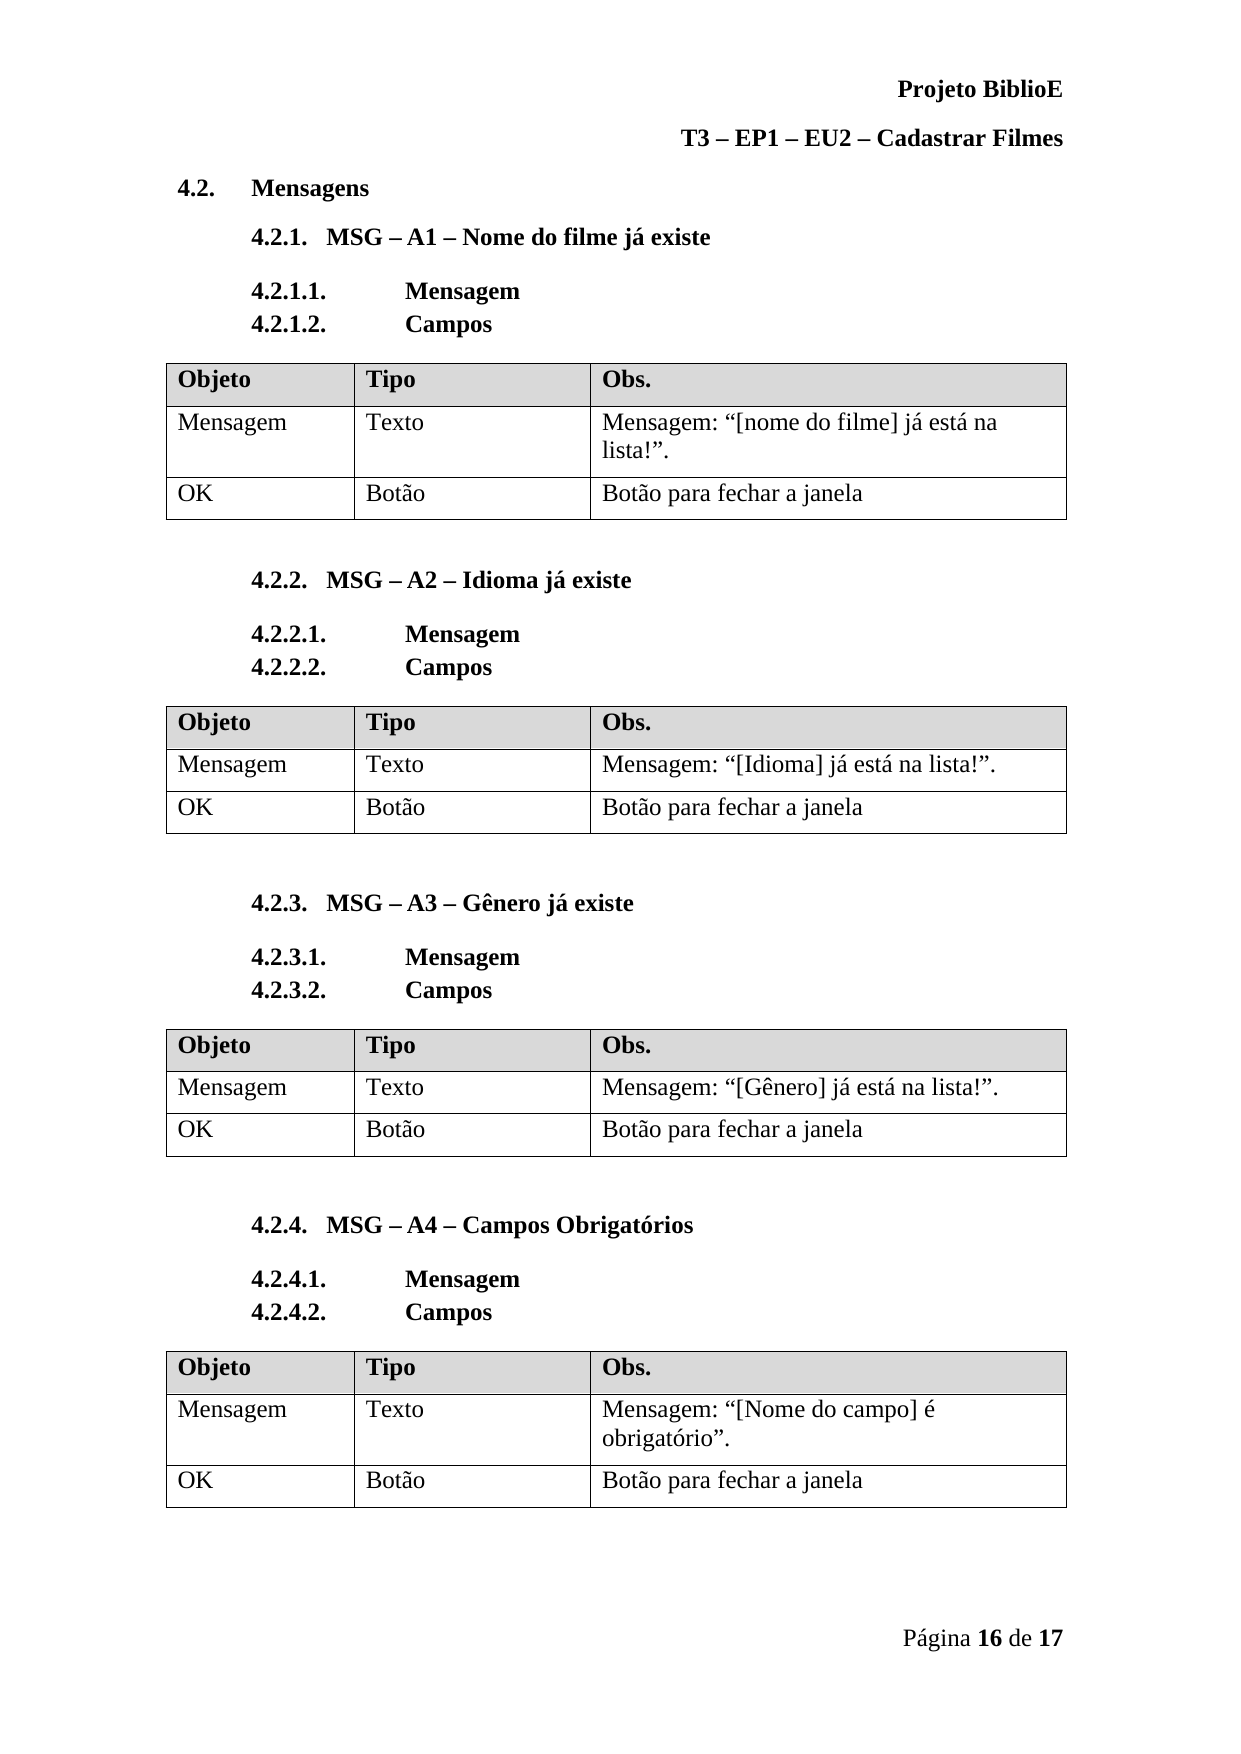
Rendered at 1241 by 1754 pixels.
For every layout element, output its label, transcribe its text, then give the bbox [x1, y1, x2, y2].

table_header Tipo [355, 1030, 590, 1071]
table_cell Mensagem: “[Gênero] já está na lista!”. [591, 1072, 1066, 1113]
table_cell Botão para fechar a janela [591, 1466, 1066, 1507]
table_header Objeto [167, 1352, 354, 1393]
table_header Objeto [167, 1030, 354, 1071]
table_header Objeto [167, 364, 354, 406]
table_cell Mensagem [167, 1395, 354, 1464]
subtitle Mensagem [251, 1264, 1063, 1293]
table_cell Botão para fechar a janela [591, 478, 1066, 519]
table_cell Mensagem: “[nome do filme] já está na lista!”. [591, 407, 1066, 477]
table_cell Texto [355, 1072, 590, 1113]
table_cell Texto [355, 1395, 590, 1464]
subtitle Campos [251, 309, 1063, 338]
subtitle Mensagem [251, 276, 1063, 305]
table_cell Texto [355, 750, 590, 791]
table_header Objeto [167, 707, 354, 748]
table_cell Botão [355, 792, 590, 833]
subtitle MSG – A2 – Idioma já existe [251, 565, 1063, 594]
subtitle Mensagem [251, 942, 1063, 971]
table_cell Botão para fechar a janela [591, 792, 1066, 833]
table_header Tipo [355, 1352, 590, 1393]
table_cell OK [167, 1466, 354, 1507]
table_cell Texto [355, 407, 590, 477]
table_header Tipo [355, 707, 590, 748]
table_cell Botão [355, 478, 590, 519]
table_header Obs. [591, 707, 1066, 748]
table_header Tipo [355, 364, 590, 406]
table_cell OK [167, 478, 354, 519]
table_cell Mensagem: “[Idioma] já está na lista!”. [591, 750, 1066, 791]
subtitle Mensagem [251, 619, 1063, 648]
table_cell Mensagem [167, 750, 354, 791]
table_cell Mensagem [167, 407, 354, 477]
table_cell Botão para fechar a janela [591, 1114, 1066, 1156]
subtitle MSG – A3 – Gênero já existe [251, 888, 1063, 917]
subtitle Mensagens [177, 173, 1063, 202]
subtitle Campos [251, 652, 1063, 681]
table_cell Botão [355, 1466, 590, 1507]
table_header Obs. [591, 364, 1066, 406]
table_header Obs. [591, 1352, 1066, 1393]
table_cell OK [167, 1114, 354, 1156]
subtitle Campos [251, 1297, 1063, 1326]
subtitle MSG – A4 – Campos Obrigatórios [251, 1210, 1063, 1239]
table_cell OK [167, 792, 354, 833]
table_cell Botão [355, 1114, 590, 1156]
subtitle MSG – A1 – Nome do filme já existe [251, 222, 1063, 251]
table_cell Mensagem [167, 1072, 354, 1113]
table_header Obs. [591, 1030, 1066, 1071]
table_cell Mensagem: “[Nome do campo] é obrigatório”. [591, 1395, 1066, 1464]
subtitle Campos [251, 975, 1063, 1003]
